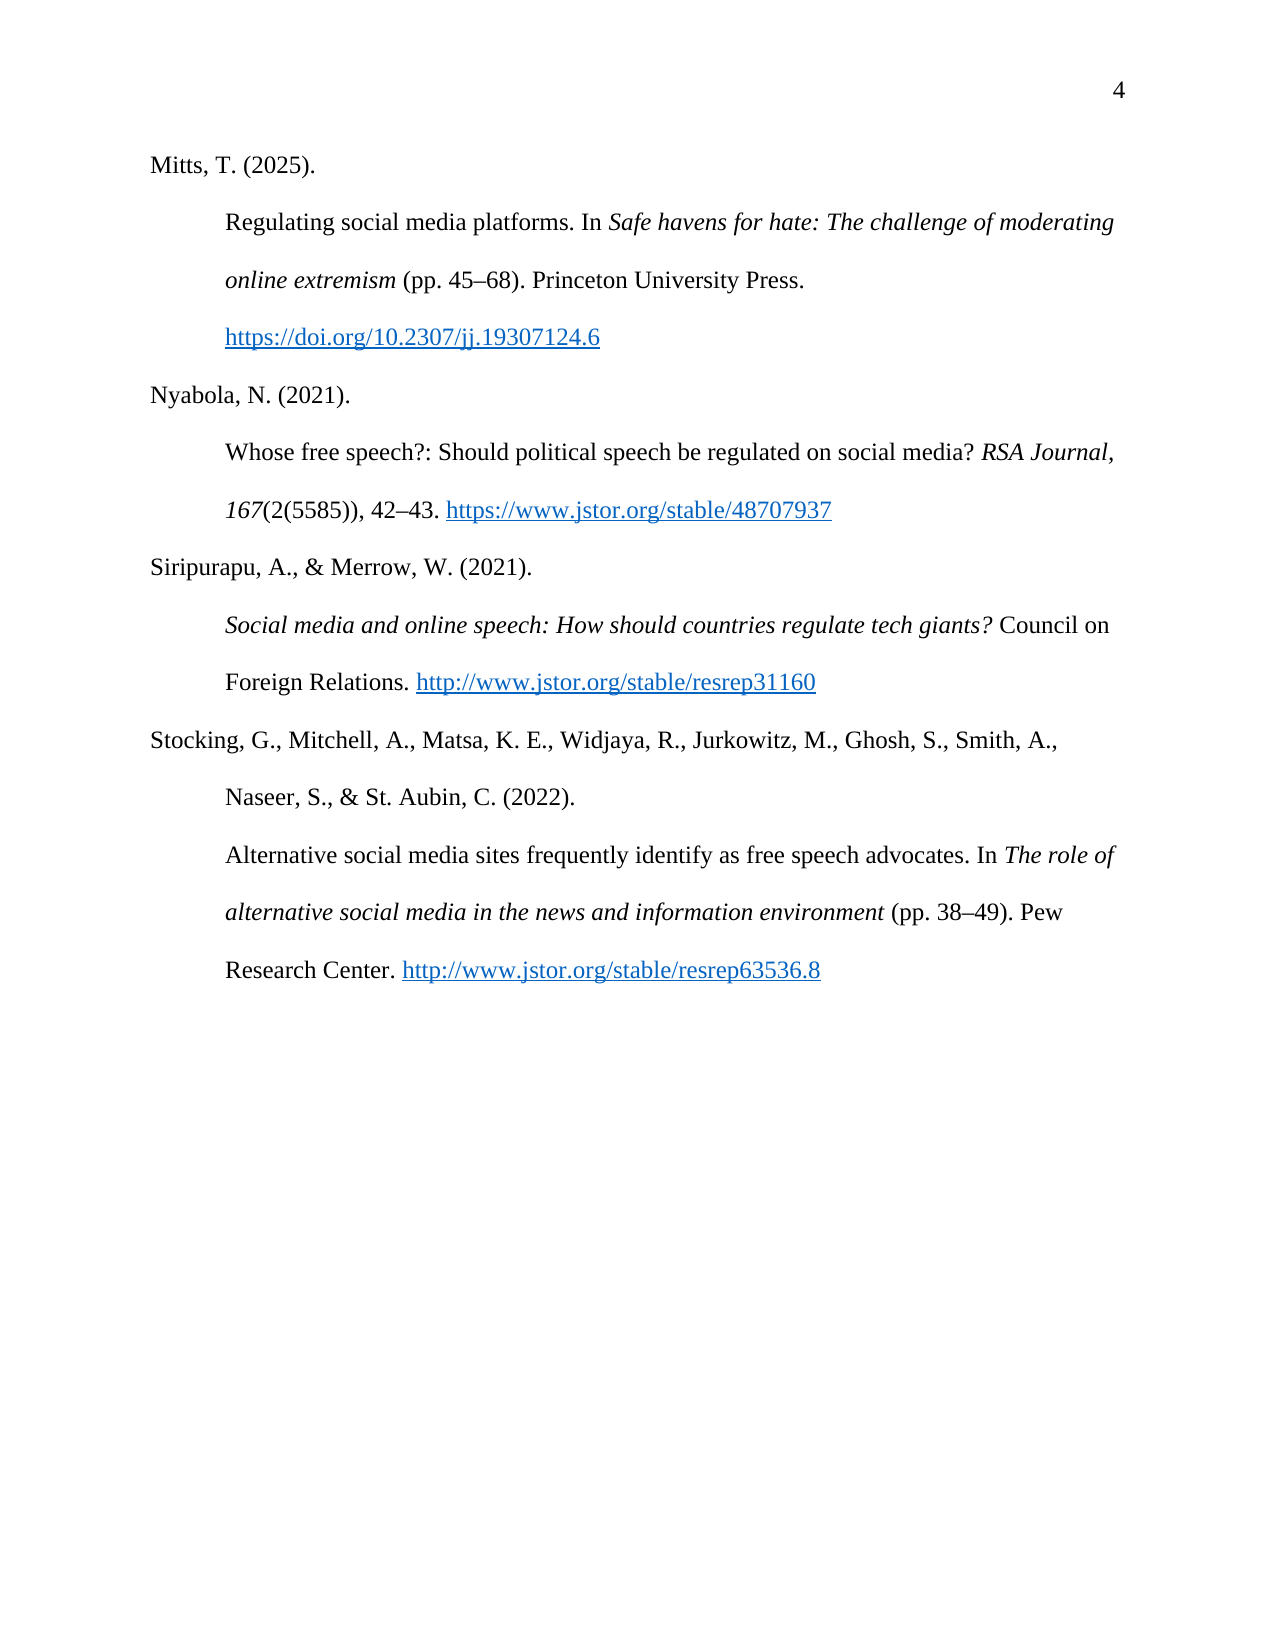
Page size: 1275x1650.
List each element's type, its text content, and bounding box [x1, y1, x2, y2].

text Stocking, G., Mitchell, A., Matsa, K. E., Widjaya, R., Jurkowitz, M., Ghosh, S., Smith, A., Naseer, S., & St. Aubin, C. (2022). Alternative social media sites frequently identify as free speech advocates. In The role of alternative social media in the news and information environment (pp. 38–49). Pew Research Center. http://www.jstor.org/stable/resrep63536.8 [150, 725, 1125, 984]
text Mitts, T. (2025). Regulating social media platforms. In Safe havens for hate: The challenge of moderating online extremism (pp. 45–68). Princeton University Press. https://doi.org/10.2307/jj.19307124.6 [150, 150, 1125, 351]
text Nyabola, N. (2021). Whose free speech?: Should political speech be regulated on social media? RSA Journal, 167(2(5585)), 42–43. https://www.jstor.org/stable/48707937 [150, 380, 1125, 524]
text Siripurapu, A., & Merrow, W. (2021). Social media and online speech: How should countries regulate tech giants? Council on Foreign Relations. http://www.jstor.org/stable/resrep31160 [150, 552, 1125, 696]
